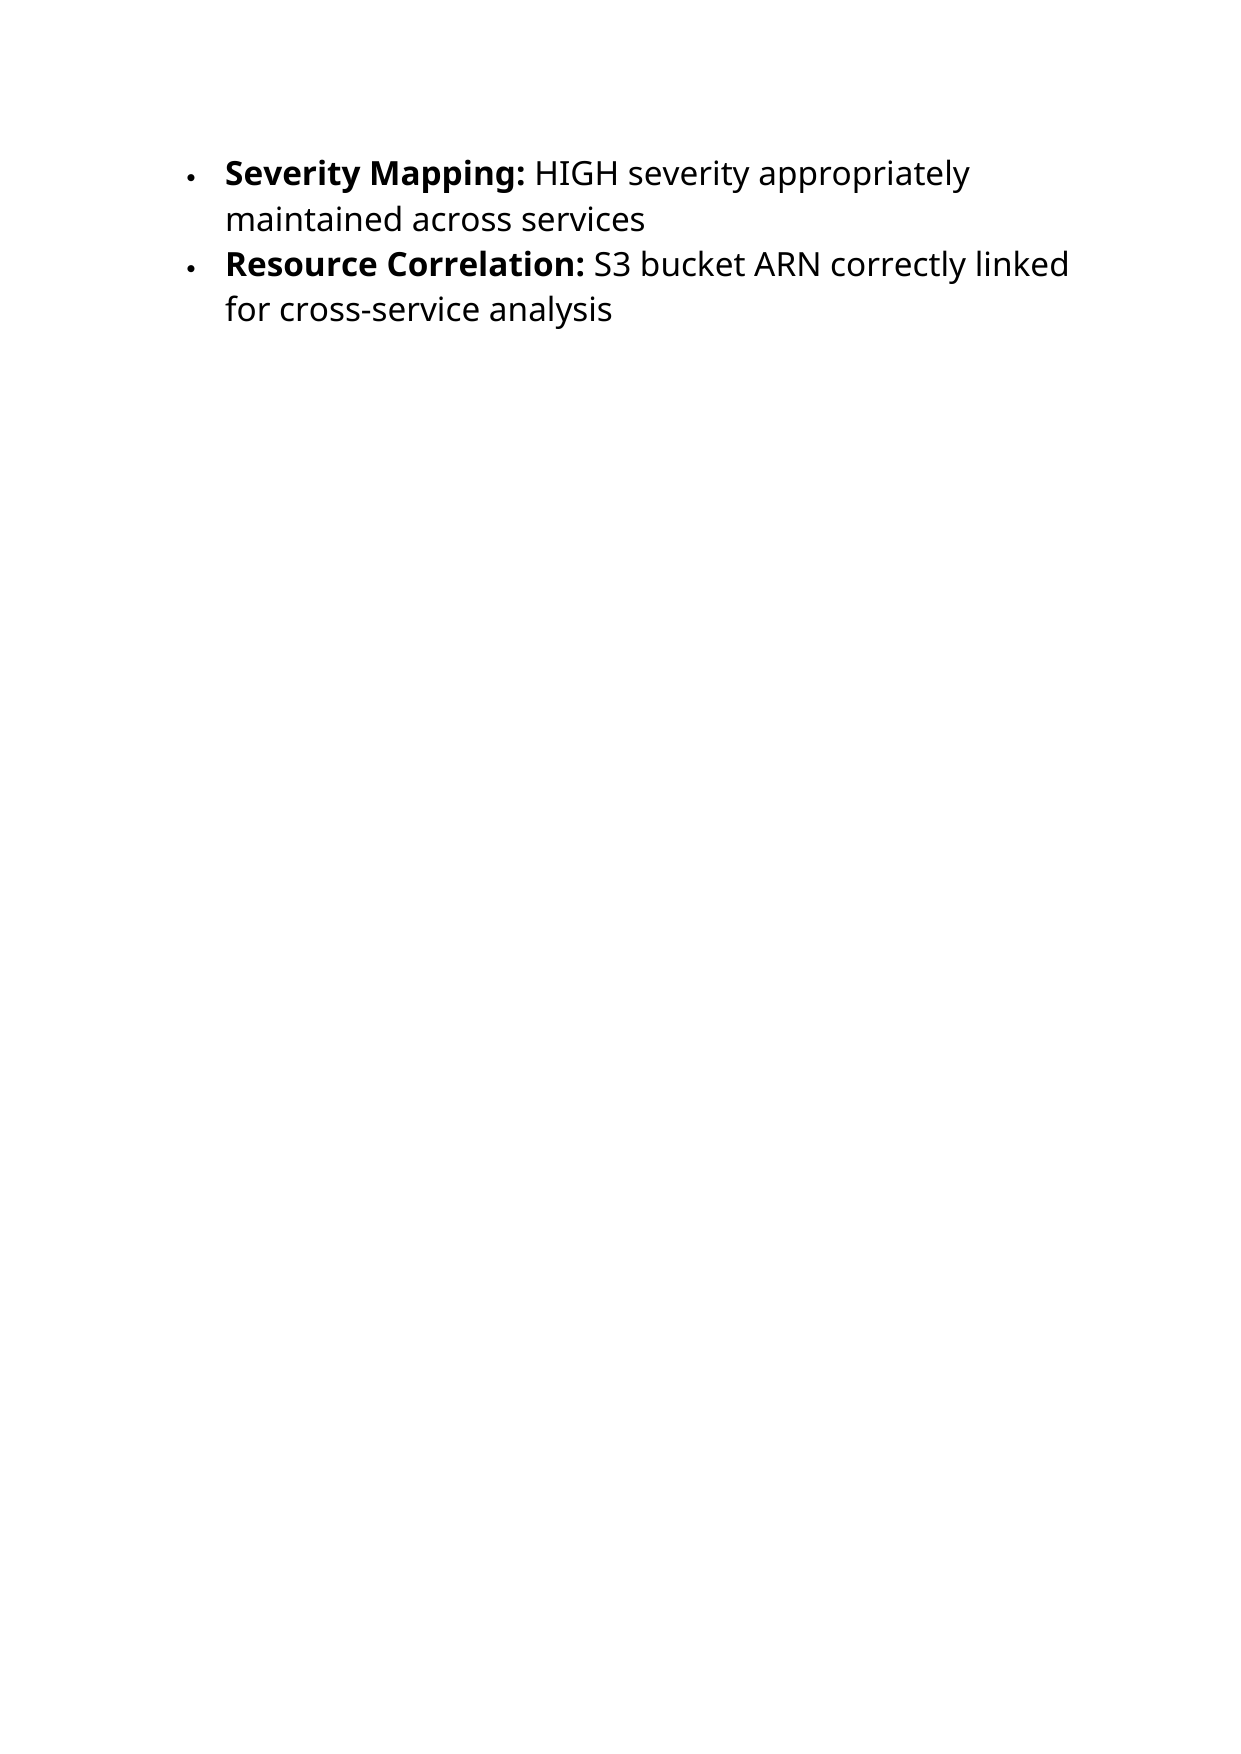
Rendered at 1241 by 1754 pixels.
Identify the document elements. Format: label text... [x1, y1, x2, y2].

list Resource Correlation: S3 bucket ARN correctly linked for cross-service analysis [187, 241, 1090, 332]
list Severity Mapping: HIGH severity appropriately maintained across services [187, 150, 1090, 241]
